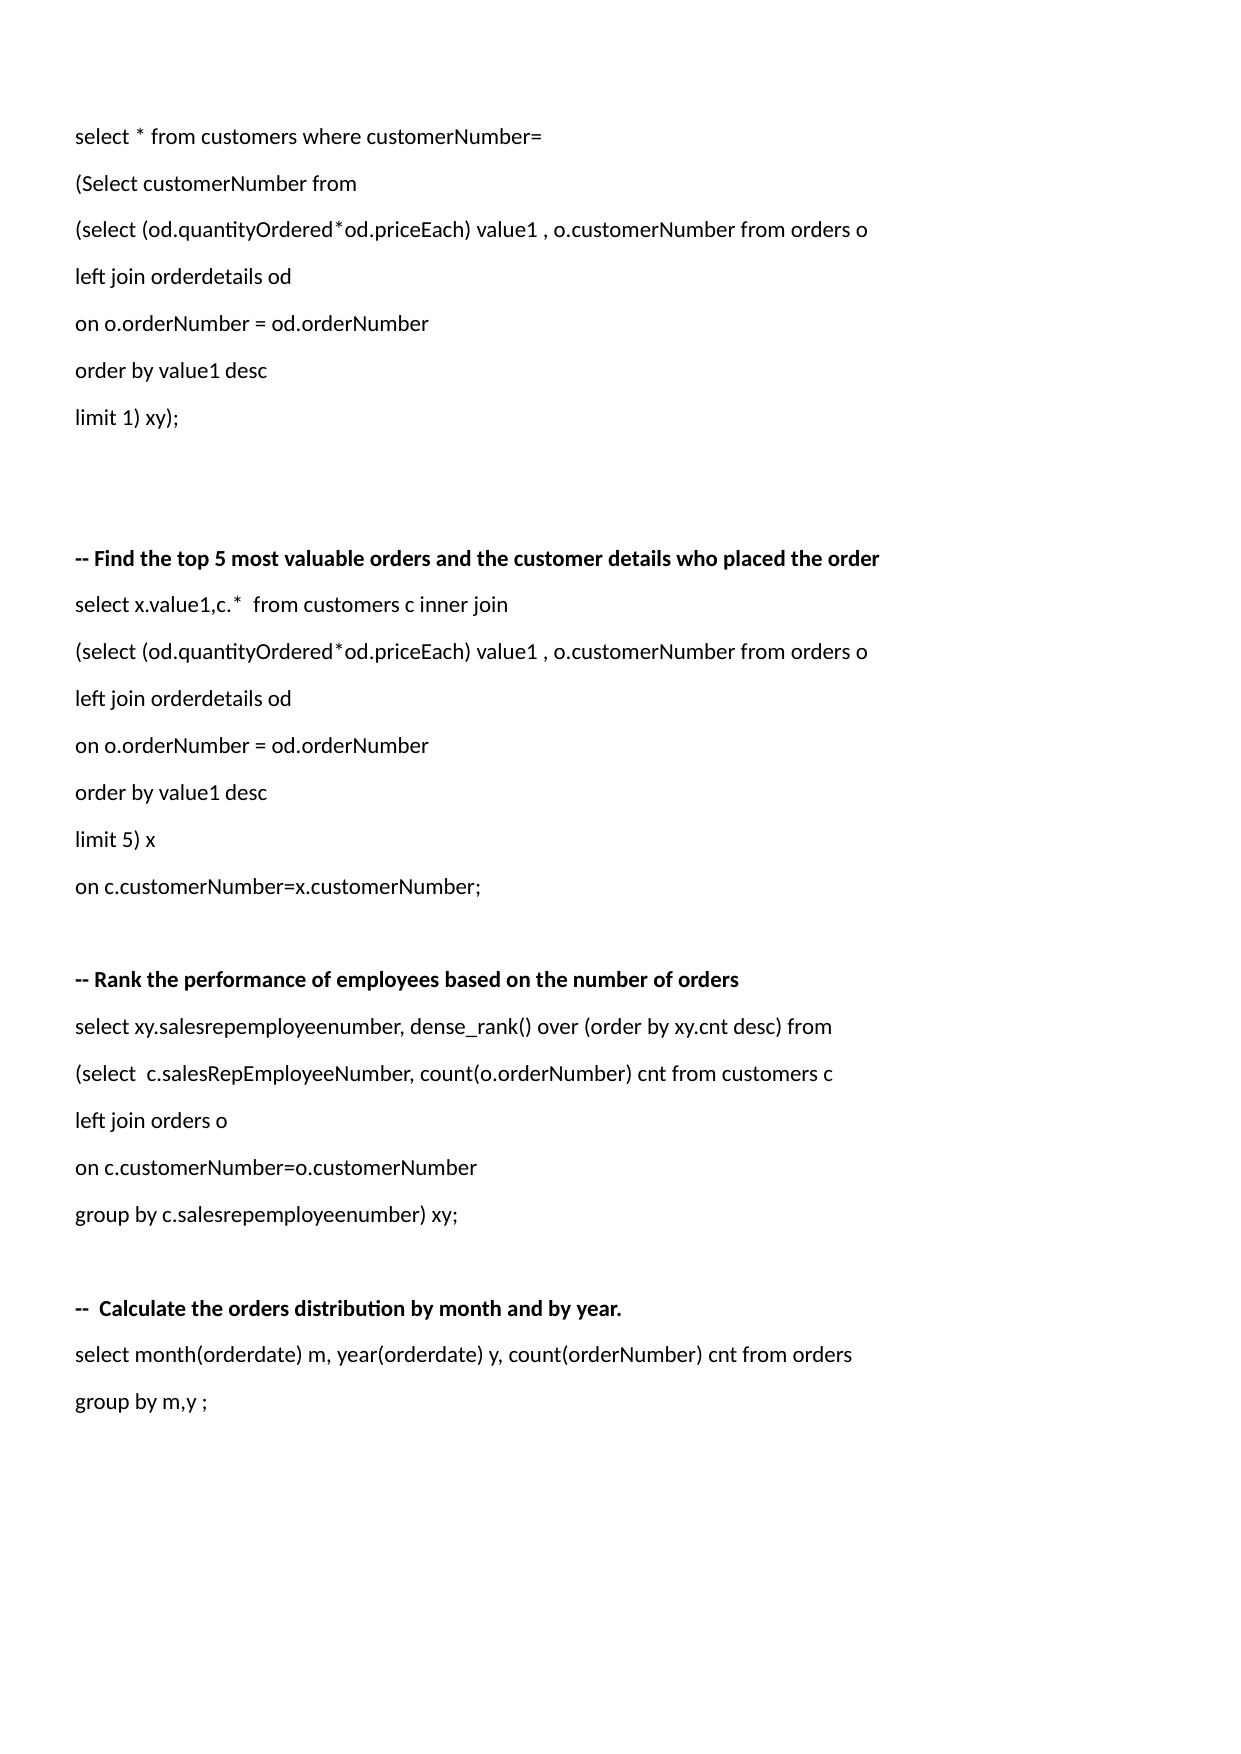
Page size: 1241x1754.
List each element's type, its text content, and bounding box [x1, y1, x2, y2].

text (select c.salesRepEmployeeNumber, count(o.orderNumber) cnt from customers c [75, 1059, 1165, 1087]
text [75, 216, 1165, 244]
text left join orders o [75, 1106, 1165, 1134]
text group by c.salesrepemployeenumber) xy; [75, 1200, 1165, 1228]
text on c.customerNumber=x.customerNumber; [75, 872, 1165, 900]
text -- Rank the performance of employees based on the number of orders [75, 966, 1165, 994]
text group by m,y ; [75, 1387, 1165, 1416]
text select xy.salesrepemployeenumber, dense_rank() over (order by xy.cnt desc) from [75, 1012, 1165, 1041]
text order by value1 desc [75, 778, 1165, 806]
text left join orderdetails od [75, 262, 1165, 291]
text select * from customers where customerNumber= [75, 122, 1165, 150]
text -- Find the top 5 most valuable orders and the customer details who placed the order [75, 544, 1165, 572]
text on o.orderNumber = od.orderNumber [75, 309, 1165, 337]
text limit 1) xy); [75, 403, 1165, 431]
text order by value1 desc [75, 356, 1165, 384]
text (Select customerNumber from [75, 169, 1165, 197]
text on c.customerNumber=o.customerNumber [75, 1153, 1165, 1181]
text limit 5) x [75, 825, 1165, 853]
text left join orderdetails od [75, 684, 1165, 712]
text select x.value1,c.* from customers c inner join [75, 591, 1165, 619]
text select month(orderdate) m, year(orderdate) y, count(orderNumber) cnt from orders [75, 1341, 1165, 1369]
text -- Calculate the orders distribution by month and by year. [75, 1294, 1165, 1322]
text (select (od.quantityOrdered*od.priceEach) value1 , o.customerNumber from orders o [75, 637, 1165, 666]
text on o.orderNumber = od.orderNumber [75, 731, 1165, 759]
